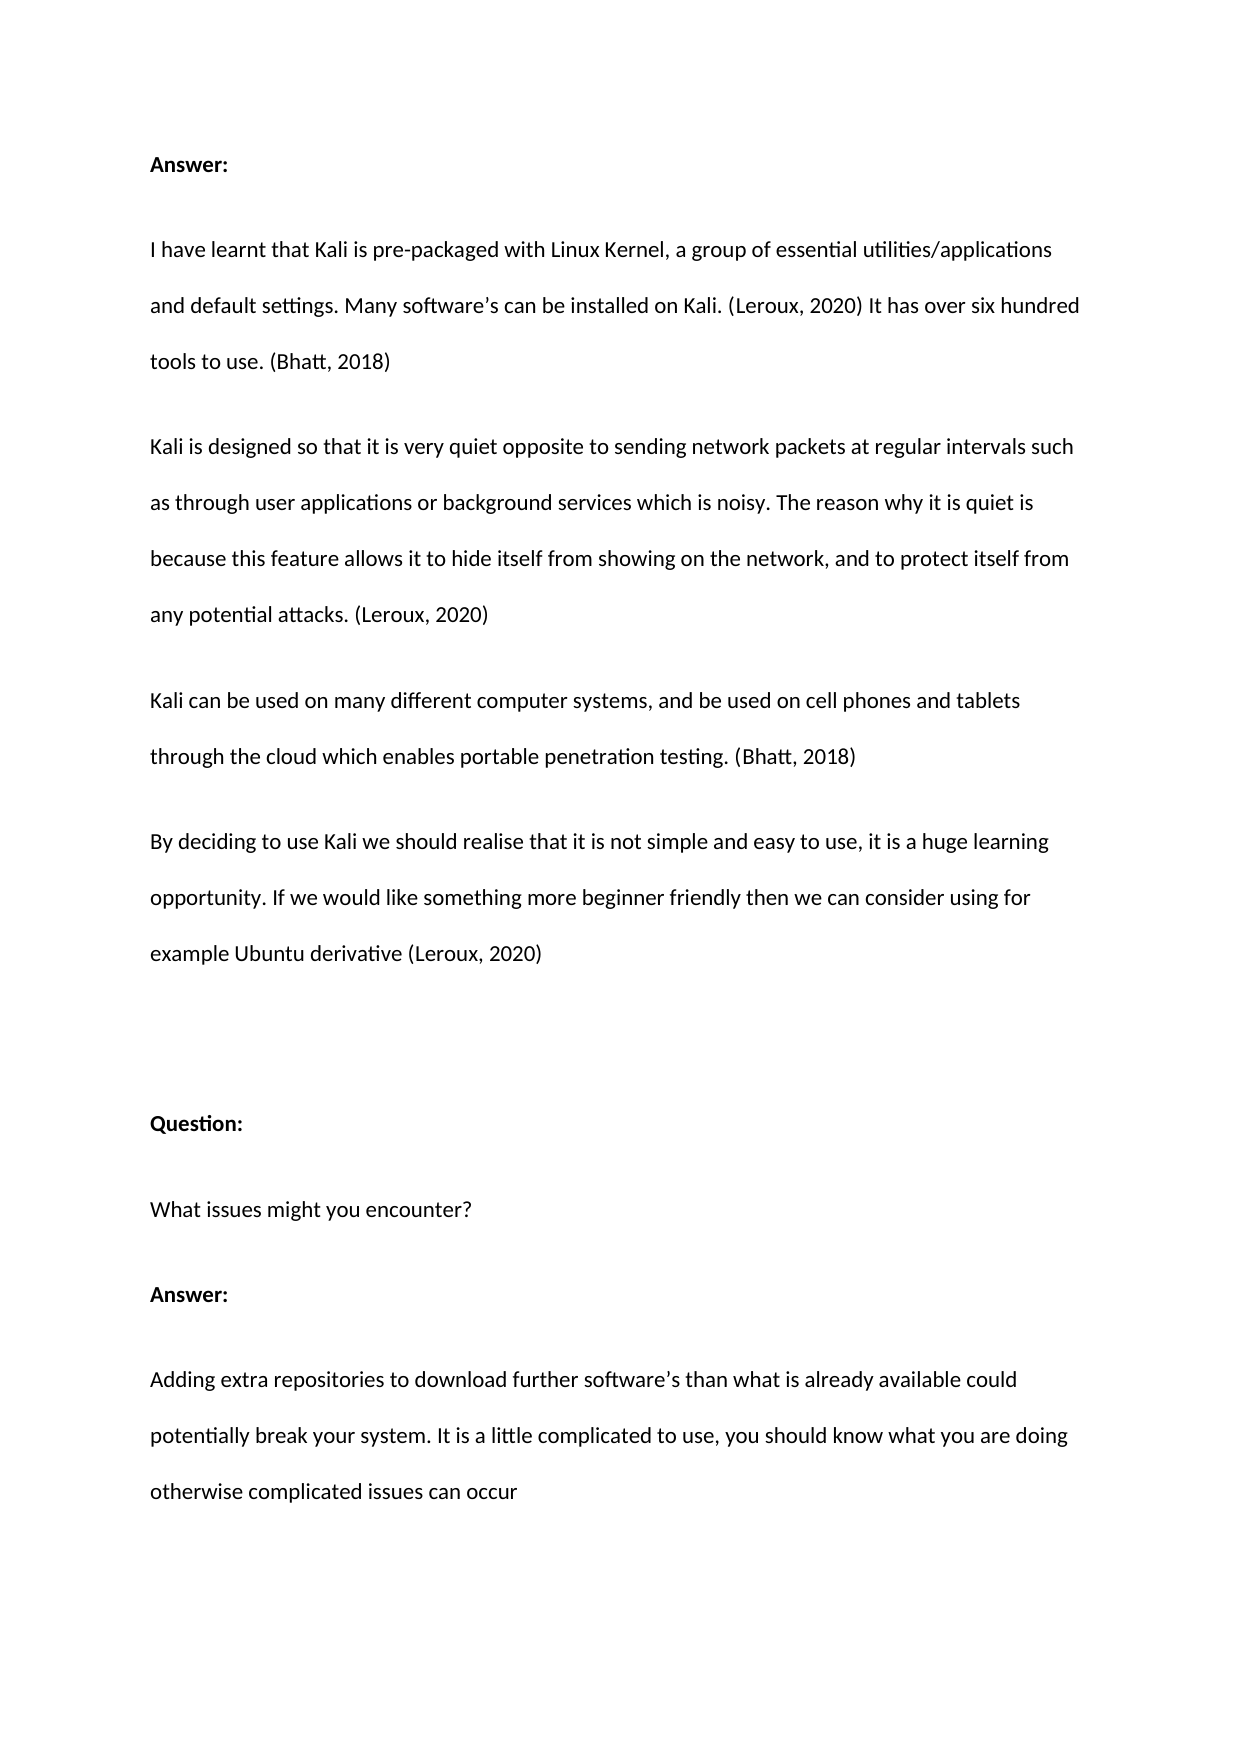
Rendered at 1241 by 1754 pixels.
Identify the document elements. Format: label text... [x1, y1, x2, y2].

text I have learnt that Kali is pre-packaged with Linux Kernel, a group of essential utilities/applications and default settings. Many software’s can be installed on Kali. (Leroux, 2020) It has over six hundred tools to use. (Bhatt, 2018) [150, 235, 1090, 375]
text Answer: [150, 1280, 1090, 1308]
text Adding extra repositories to download further software’s than what is already available could potentially break your system. It is a little complicated to use, you should know what you are doing otherwise complicated issues can occur [150, 1365, 1090, 1505]
text Kali can be used on many different computer systems, and be used on cell phones and tablets through the cloud which enables portable penetration testing. (Bhatt, 2018) [150, 686, 1090, 770]
text Answer: [150, 150, 1090, 178]
text Question: [150, 1109, 1090, 1138]
text By deciding to use Kali we should realise that it is not simple and easy to use, it is a huge learning opportunity. If we would like something more beginner friendly then we can consider using for example Ubuntu derivative (Leroux, 2020) [150, 827, 1090, 967]
text What issues might you encounter? [150, 1195, 1090, 1223]
text Kali is designed so that it is very quiet opposite to sending network packets at regular intervals such as through user applications or background services which is noisy. The reason why it is quiet is because this feature allows it to hide itself from showing on the network, and to protect itself from any potential attacks. (Leroux, 2020) [150, 432, 1090, 629]
